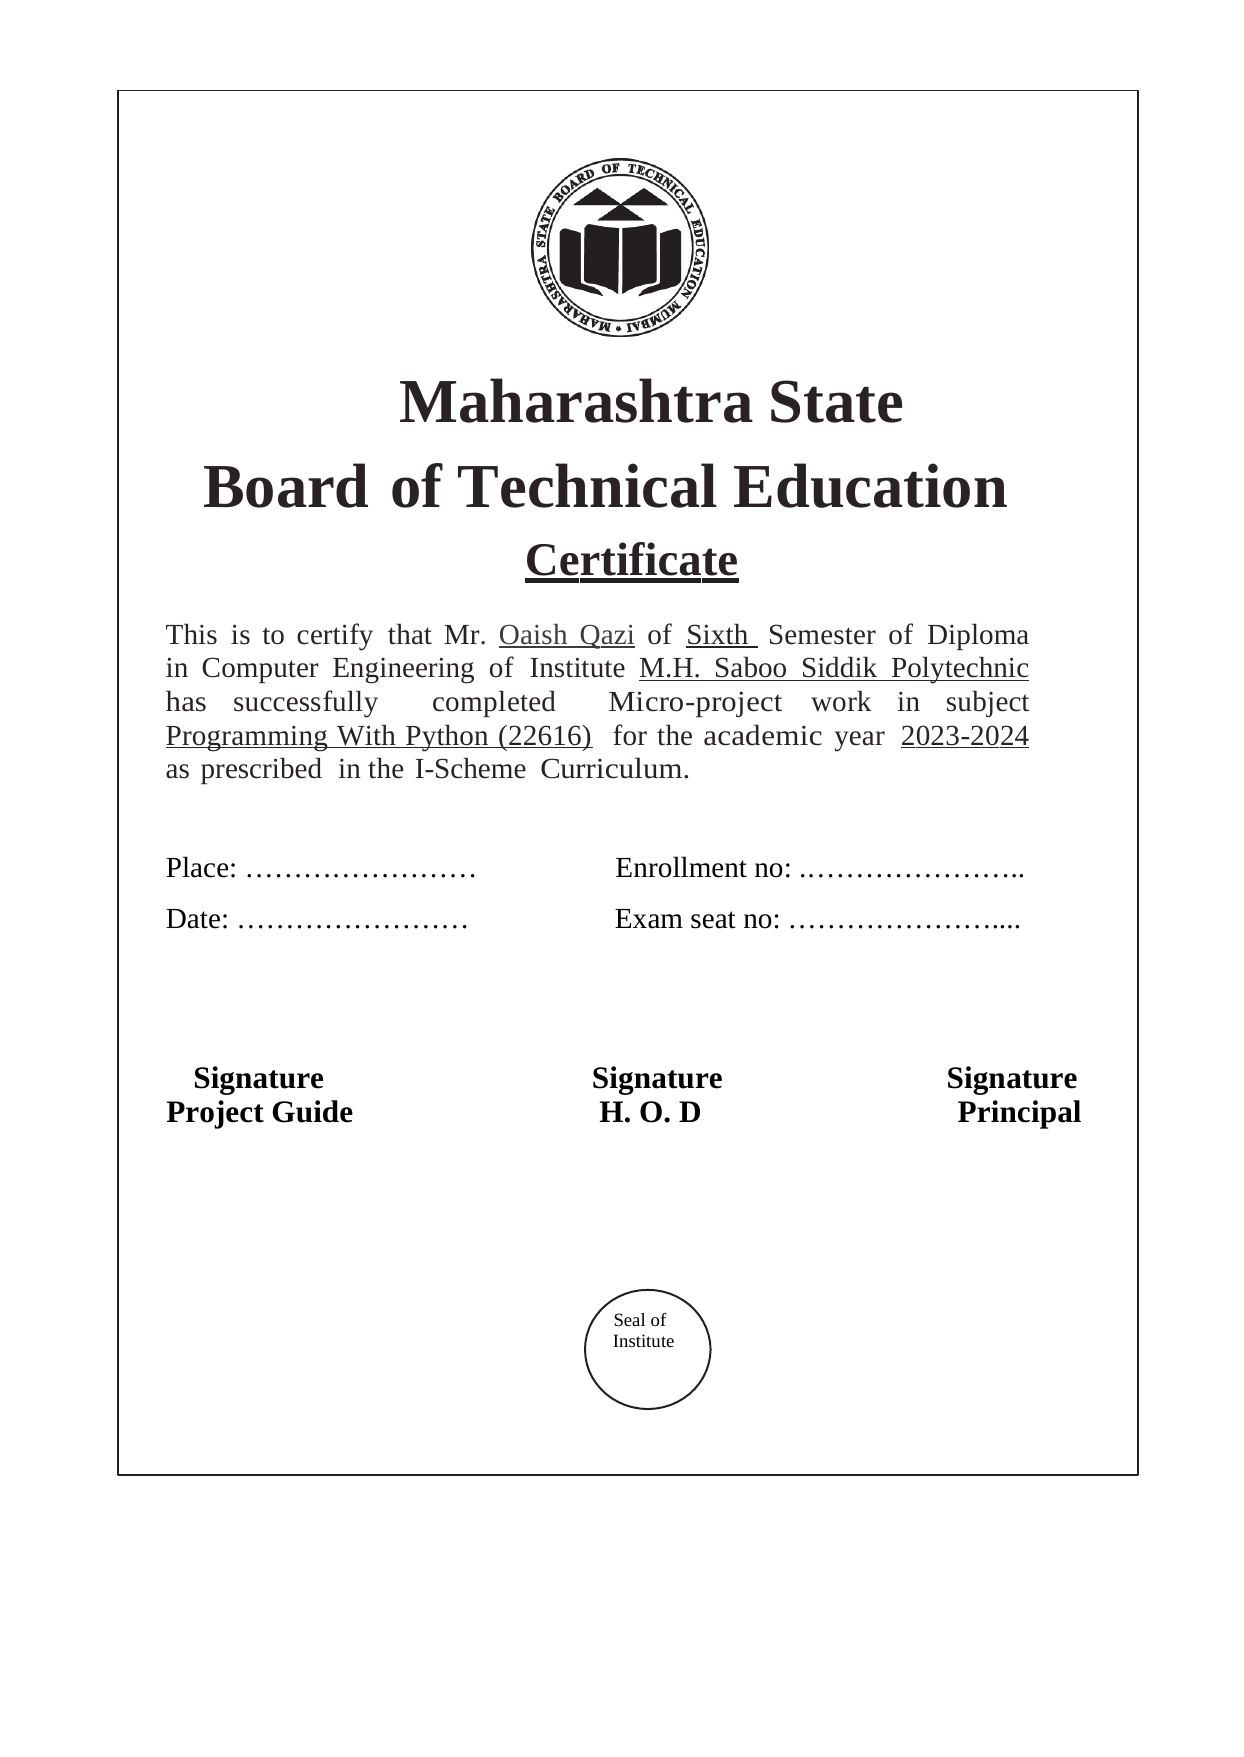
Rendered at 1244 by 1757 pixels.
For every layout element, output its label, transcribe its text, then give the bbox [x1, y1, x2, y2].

table_header Signature [834, 1053, 1085, 1096]
table_header Signature [162, 1053, 472, 1096]
table_cell Principal [834, 1096, 1085, 1140]
text Certificate [518, 532, 744, 584]
text This is to certify that Mr. Oaish Qazi of Sixth Semester of Diploma in Computer Engineering of Institute M.H. Saboo Siddik Polytechnic has successfully completed Micro-project work in subject Programming With Python (22616) for the academic year 2023-2024 as prescribed in the I-Scheme Curriculum. [165, 617, 1029, 785]
table_cell H. O. D [472, 1096, 834, 1140]
table_cell Project Guide [162, 1096, 472, 1140]
text Date: …………………… Exam seat no: ………………….... [166, 902, 1026, 933]
table_header Signature [472, 1053, 834, 1096]
picture [531, 158, 709, 337]
text Institute [608, 1330, 679, 1351]
text Place: …………………… Enrollment no: .………………….. [166, 850, 1029, 883]
text Board of Technical Education [203, 449, 1098, 521]
text Maharashtra State [399, 367, 1098, 436]
text Seal of [609, 1309, 671, 1330]
